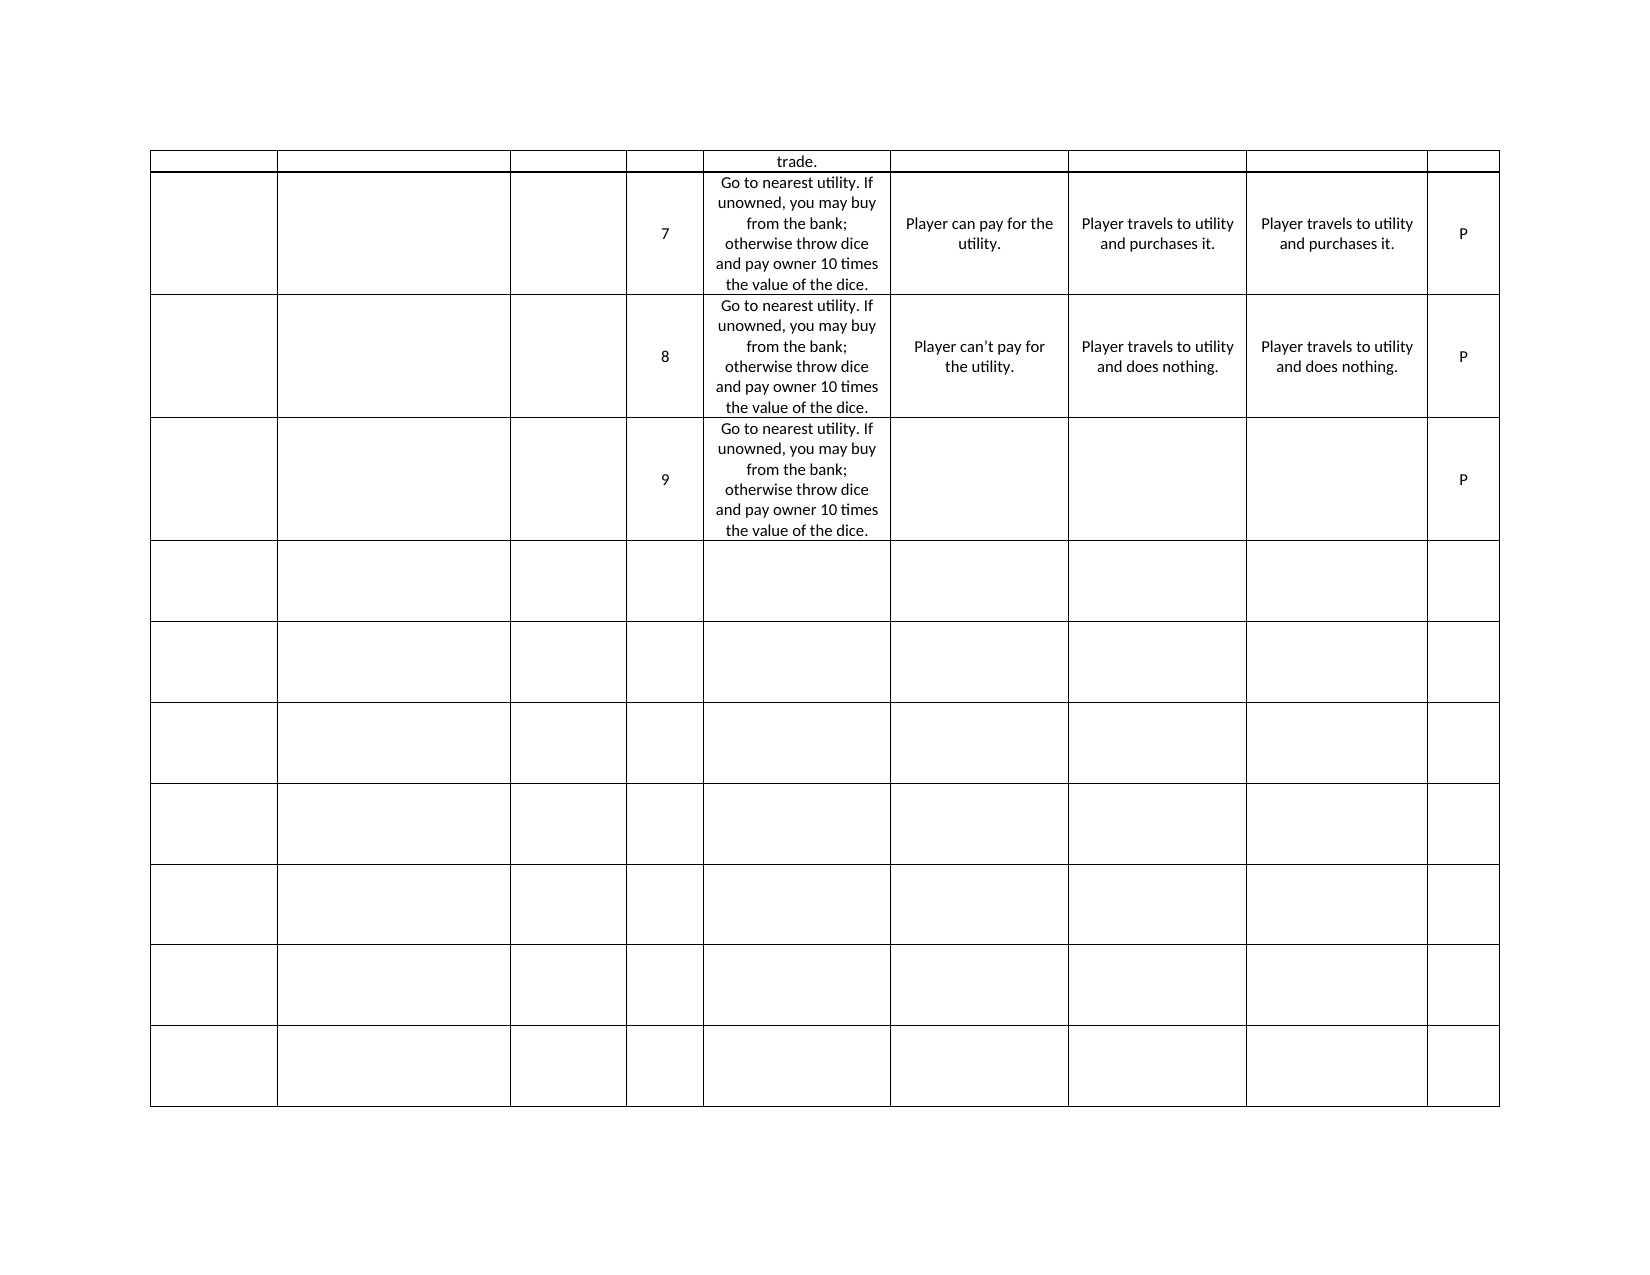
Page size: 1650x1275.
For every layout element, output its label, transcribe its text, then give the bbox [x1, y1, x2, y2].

table_cell [1428, 1026, 1499, 1106]
table_cell [891, 622, 1068, 702]
table_cell [511, 784, 626, 863]
table_cell [511, 541, 626, 621]
table_cell [627, 784, 703, 863]
table_cell P [1428, 173, 1499, 294]
table_cell [891, 1026, 1068, 1106]
table_cell [1247, 622, 1427, 702]
table_cell [278, 865, 510, 944]
table_cell [704, 865, 890, 944]
table_cell 7 [627, 173, 703, 294]
table_cell [278, 703, 510, 783]
table_cell [1428, 865, 1499, 944]
table_cell 6 [627, 151, 703, 171]
table_cell [511, 865, 626, 944]
table_cell [511, 151, 626, 171]
table_cell [704, 945, 890, 1025]
table_cell [891, 784, 1068, 863]
table_cell [1247, 541, 1427, 621]
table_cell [704, 151, 890, 171]
table_cell [511, 173, 626, 294]
table_cell [278, 622, 510, 702]
table_cell [627, 703, 703, 783]
table_cell [1428, 541, 1499, 621]
table_cell [151, 703, 277, 783]
table_cell [151, 784, 277, 863]
table_cell [151, 151, 277, 171]
table_cell [151, 865, 277, 944]
table_cell Player travels to utility and purchases it. [1247, 173, 1427, 294]
table_cell [1247, 865, 1427, 944]
table_cell P [1428, 295, 1499, 417]
table_cell Go to nearest utility. If unowned, you may buy from the bank; otherwise throw dice and pay owner 10 times the value of the dice. [704, 173, 890, 294]
table_cell [627, 865, 703, 944]
table_cell [1069, 622, 1246, 702]
table_cell [511, 295, 626, 417]
table_cell [1247, 703, 1427, 783]
table_cell [704, 703, 890, 783]
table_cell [1247, 151, 1427, 171]
table_cell [278, 1026, 510, 1106]
table_cell [278, 541, 510, 621]
table_cell [511, 945, 626, 1025]
table_cell [151, 945, 277, 1025]
table_cell [891, 418, 1068, 540]
table_cell [1069, 945, 1246, 1025]
table_cell [278, 945, 510, 1025]
table_cell [151, 173, 277, 294]
table_cell [1428, 622, 1499, 702]
table_cell P [1428, 151, 1499, 171]
table_cell [704, 622, 890, 702]
table_cell Go to nearest utility. If unowned, you may buy from the bank; otherwise throw dice and pay owner 10 times the value of the dice. [704, 295, 890, 417]
table_cell [1069, 865, 1246, 944]
table_cell 9 [627, 418, 703, 540]
table_cell [1428, 703, 1499, 783]
table_cell [278, 295, 510, 417]
table_cell [627, 622, 703, 702]
table_cell [891, 541, 1068, 621]
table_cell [891, 151, 1068, 171]
table_cell [1069, 418, 1246, 540]
table_cell [1247, 418, 1427, 540]
table_cell [151, 418, 277, 540]
table_cell Player travels to utility and purchases it. [1069, 173, 1246, 294]
table_cell [151, 622, 277, 702]
table_cell [278, 784, 510, 863]
table_cell Player travels to utility and does nothing. [1247, 295, 1427, 417]
table_cell [151, 295, 277, 417]
table_cell [1069, 784, 1246, 863]
table_cell [511, 703, 626, 783]
table_cell [1428, 945, 1499, 1025]
table_cell [278, 418, 510, 540]
table_cell [627, 945, 703, 1025]
table_cell [891, 703, 1068, 783]
table_cell [151, 541, 277, 621]
table_cell Player travels to utility and does nothing. [1069, 295, 1246, 417]
table_cell [1247, 945, 1427, 1025]
table_cell Player can’t pay for the utility. [891, 295, 1068, 417]
table_cell [627, 541, 703, 621]
table_cell 8 [627, 295, 703, 417]
table_cell [704, 1026, 890, 1106]
table_cell [1069, 703, 1246, 783]
table_cell [1069, 541, 1246, 621]
table_cell [1247, 784, 1427, 863]
table_cell [511, 622, 626, 702]
table_cell [1247, 1026, 1427, 1106]
table_cell [511, 418, 626, 540]
table_cell P [1428, 418, 1499, 540]
table_cell [151, 1026, 277, 1106]
table_cell [1428, 784, 1499, 863]
table_cell [891, 865, 1068, 944]
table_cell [1069, 151, 1246, 171]
table_cell [704, 541, 890, 621]
table_cell Player can pay for the utility. [891, 173, 1068, 294]
table_cell [627, 1026, 703, 1106]
table_cell [511, 1026, 626, 1106]
table_cell [278, 151, 510, 171]
table_cell [704, 784, 890, 863]
table_cell Go to nearest utility. If unowned, you may buy from the bank; otherwise throw dice and pay owner 10 times the value of the dice. [704, 418, 890, 540]
table_cell [891, 945, 1068, 1025]
table_cell [1069, 1026, 1246, 1106]
table_cell [278, 173, 510, 294]
